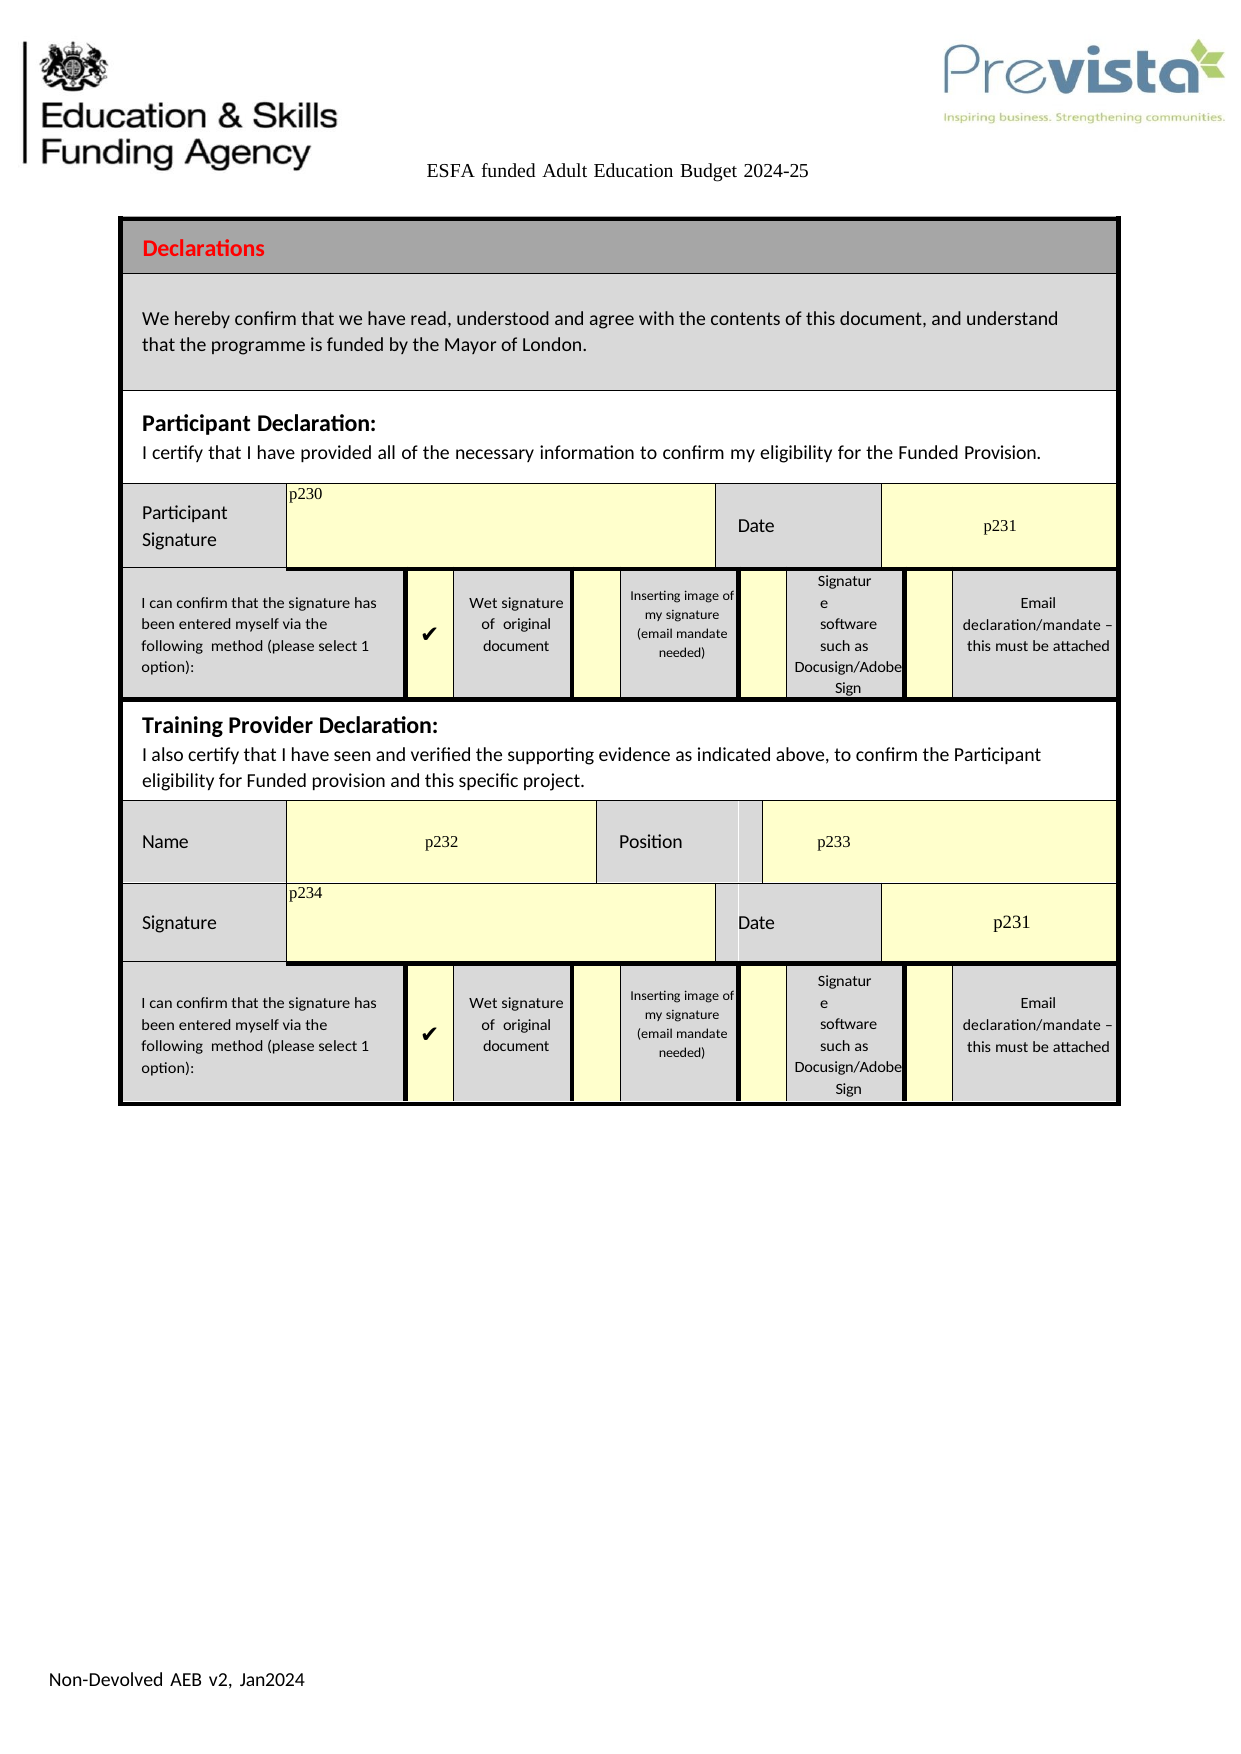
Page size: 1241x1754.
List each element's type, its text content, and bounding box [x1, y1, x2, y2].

table_cell [739, 801, 762, 882]
table_cell Signature [123, 884, 286, 961]
table_cell p231 [905, 884, 1116, 961]
table_cell Wet signature of original document [454, 966, 570, 1101]
table_cell Position [597, 801, 738, 882]
table_cell Email declaration/mandate – this must be attached [953, 571, 1116, 697]
table_cell ✔ [408, 966, 453, 1101]
table_header Declarations [123, 221, 1116, 273]
table_cell I can confirm that the signature has been entered myself via the following method (please select 1 option): [123, 568, 403, 697]
picture [943, 34, 1226, 132]
table_cell Name [123, 801, 286, 882]
table_cell Date [716, 484, 881, 567]
table_cell Inserting image of my signature (email mandate needed) [621, 571, 736, 697]
table_cell [882, 884, 905, 961]
table_cell Training Provider Declaration: I also certify that I have seen and verified the supporting evidence as indicated above, to confirm the Participant eligibility for Funded provision and this specific project. [123, 702, 1116, 800]
table_cell [716, 884, 738, 961]
table_cell [907, 966, 952, 1101]
table_cell [596, 884, 715, 961]
table_cell Date [739, 884, 881, 961]
table_cell Participant Declaration: I certify that I have provided all of the necessary information to confirm my eligibility for the Funded Provision. [123, 391, 1116, 483]
table_cell [574, 966, 596, 1101]
table_cell Participant Signature [123, 484, 286, 567]
table_cell [596, 966, 620, 1101]
table_cell Inserting image of my signature (email mandate needed) [621, 966, 736, 1101]
table_cell [741, 571, 786, 697]
table_cell p230 [287, 484, 715, 567]
table_cell I can confirm that the signature has been entered myself via the following method (please select 1 option): [123, 962, 403, 1101]
table_cell Wet signature of original document [454, 571, 570, 697]
table_cell [741, 966, 786, 1101]
table_cell p233 [763, 801, 905, 882]
table_cell We hereby confirm that we have read, understood and agree with the contents of this document, and understand that the programme is funded by the Mayor of London. [123, 274, 1116, 390]
table_cell p234 [287, 884, 596, 961]
table_cell ✔ [408, 571, 453, 697]
picture [17, 35, 342, 174]
table_cell p232 [287, 801, 596, 882]
table_cell [907, 571, 952, 697]
table_cell p231 [882, 484, 1116, 567]
table_cell Signature software such as Docusign/Adobe Sign [787, 966, 902, 1101]
table_cell [574, 571, 620, 697]
table_cell Email declaration/mandate – this must be attached [953, 966, 1116, 1101]
table_cell [905, 801, 1116, 882]
table_cell Signature software such as Docusign/Adobe Sign [787, 571, 902, 697]
